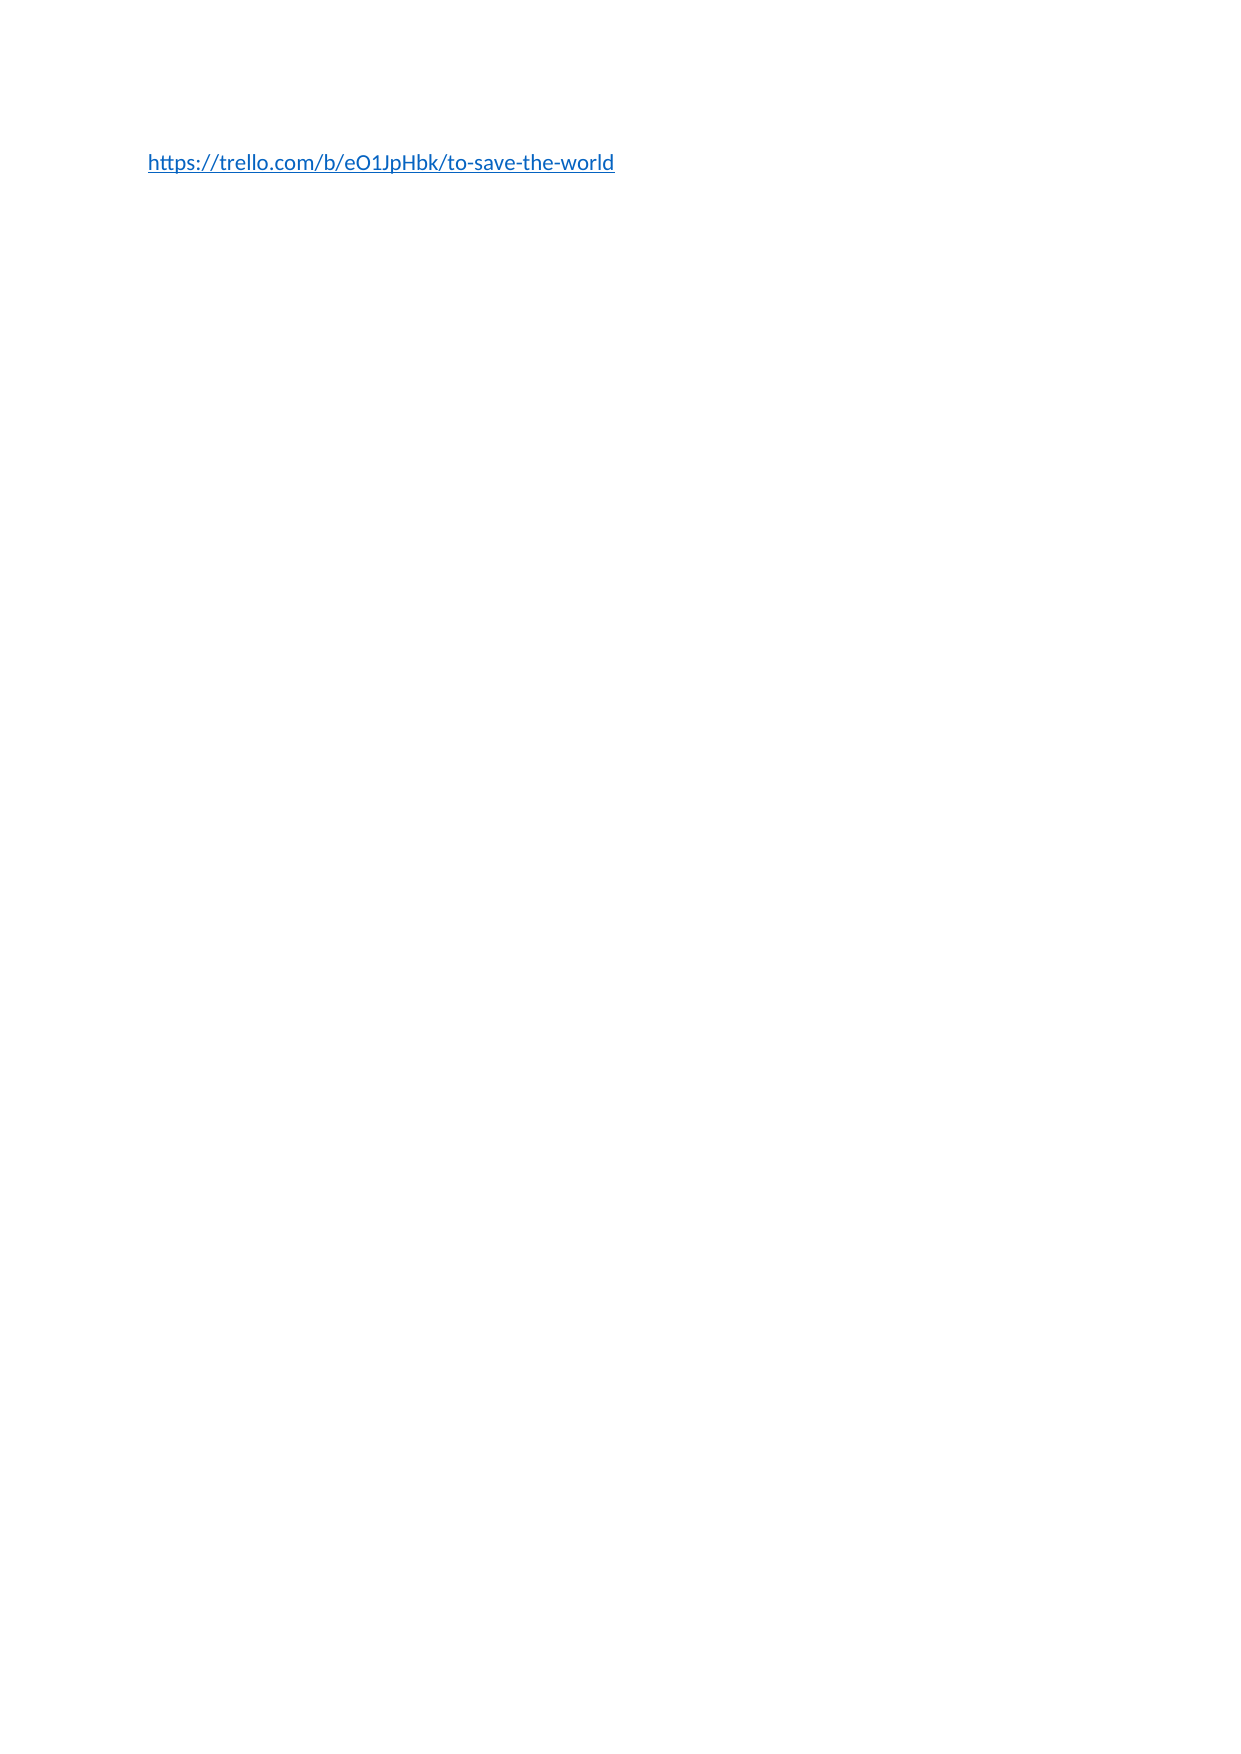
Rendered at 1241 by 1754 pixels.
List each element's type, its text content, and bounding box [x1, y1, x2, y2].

text https://trello.com/b/eO1JpHbk/to-save-the-world [148, 148, 1093, 176]
